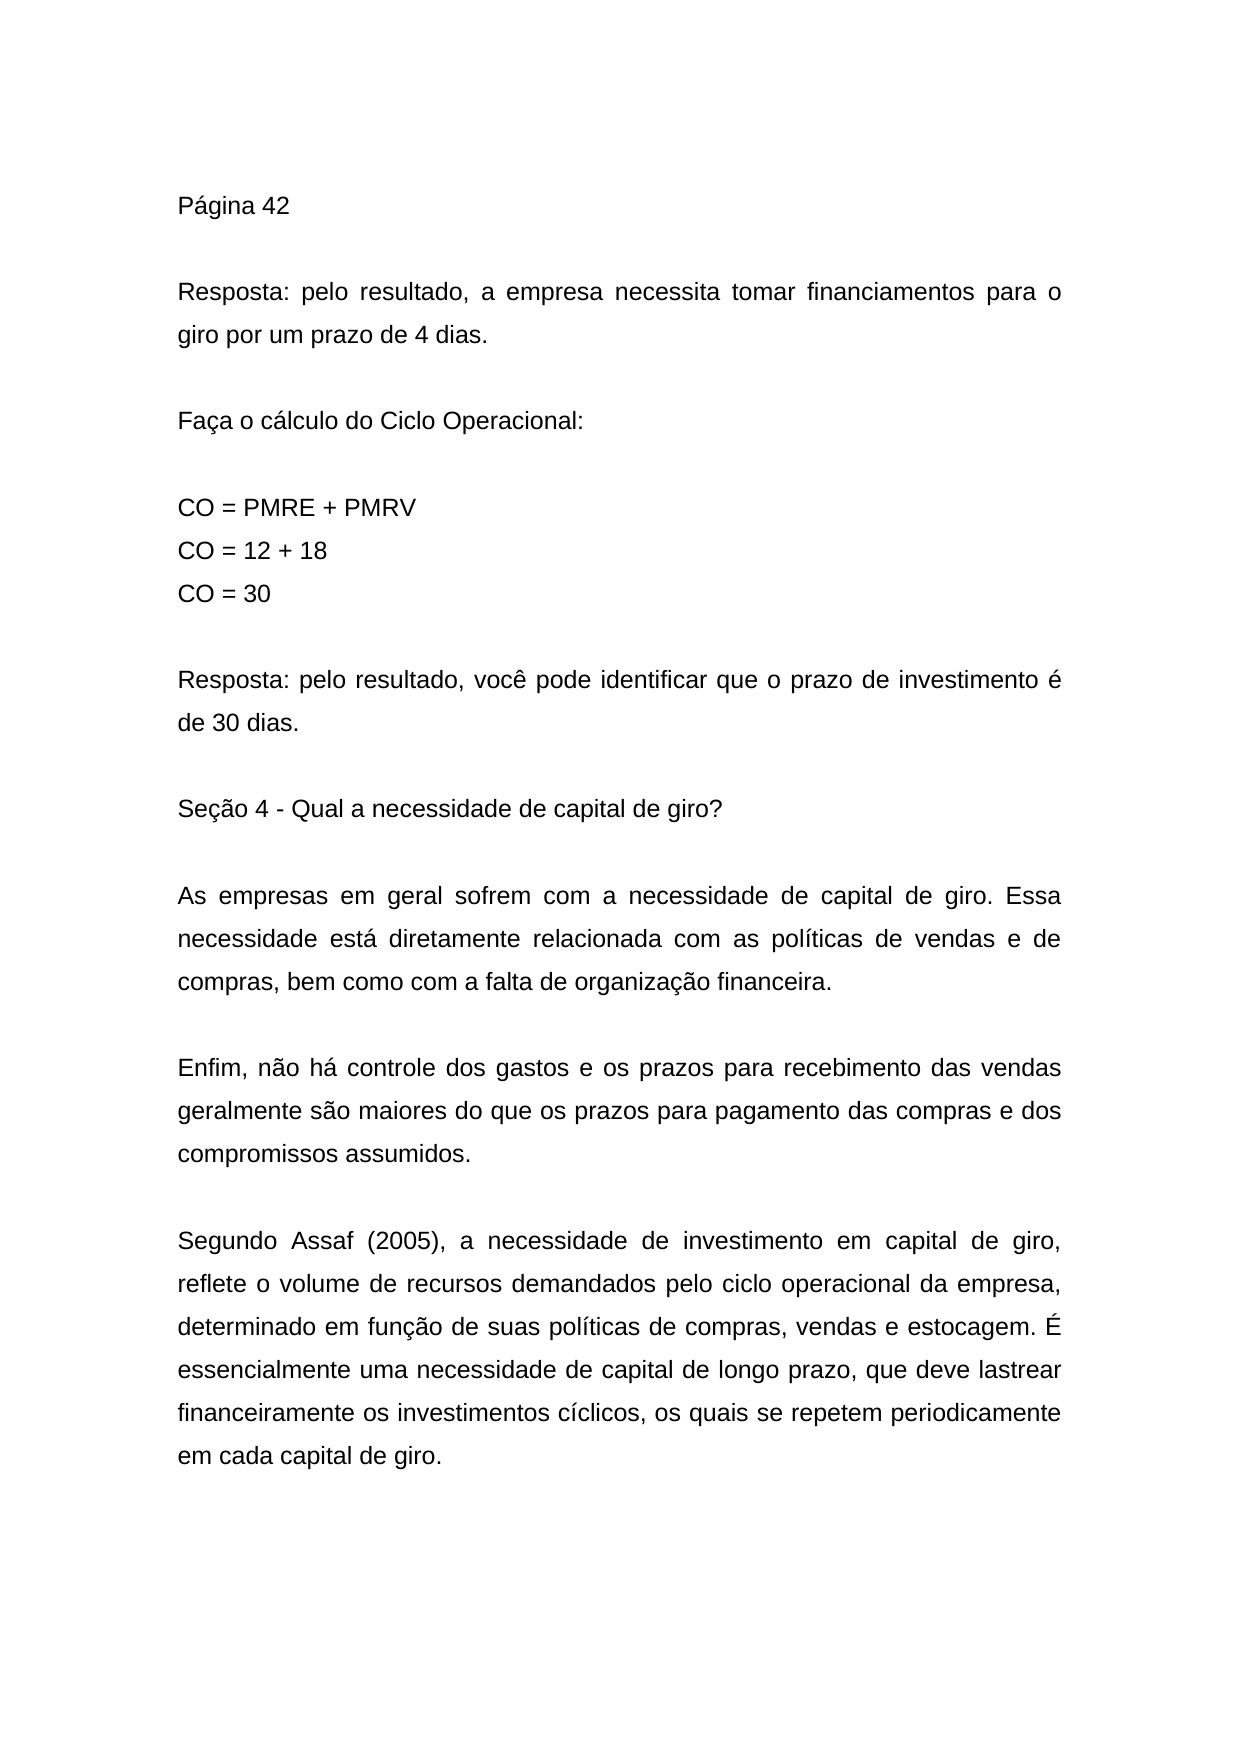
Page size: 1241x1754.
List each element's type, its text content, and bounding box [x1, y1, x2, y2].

text Enfim, não há controle dos gastos e os prazos para recebimento das vendas geralmente são maiores do que os prazos para pagamento das compras e dos compromissos assumidos. [177, 1053, 1063, 1168]
text CO = PMRE + PMRV [177, 493, 1063, 521]
text Faça o cálculo do Ciclo Operacional: [177, 406, 1063, 435]
text Página 42 [177, 191, 1063, 219]
text As empresas em geral sofrem com a necessidade de capital de giro. Essa necessidade está diretamente relacionada com as políticas de vendas e de compras, bem como com a falta de organização financeira. [177, 881, 1063, 996]
text Resposta: pelo resultado, a empresa necessita tomar financiamentos para o giro por um prazo de 4 dias. [177, 277, 1063, 349]
text Segundo Assaf (2005), a necessidade de investimento em capital de giro, reflete o volume de recursos demandados pelo ciclo operacional da empresa, determinado em função de suas políticas de compras, vendas e estocagem. É essencialmente uma necessidade de capital de longo prazo, que deve lastrear financeiramente os investimentos cíclicos, os quais se repetem periodicamente em cada capital de giro. [177, 1226, 1063, 1470]
text Seção 4 - Qual a necessidade de capital de giro? [177, 794, 1063, 823]
text Resposta: pelo resultado, você pode identificar que o prazo de investimento é de 30 dias. [177, 665, 1063, 737]
text CO = 12 + 18 [177, 536, 1063, 564]
text CO = 30 [177, 579, 1063, 608]
